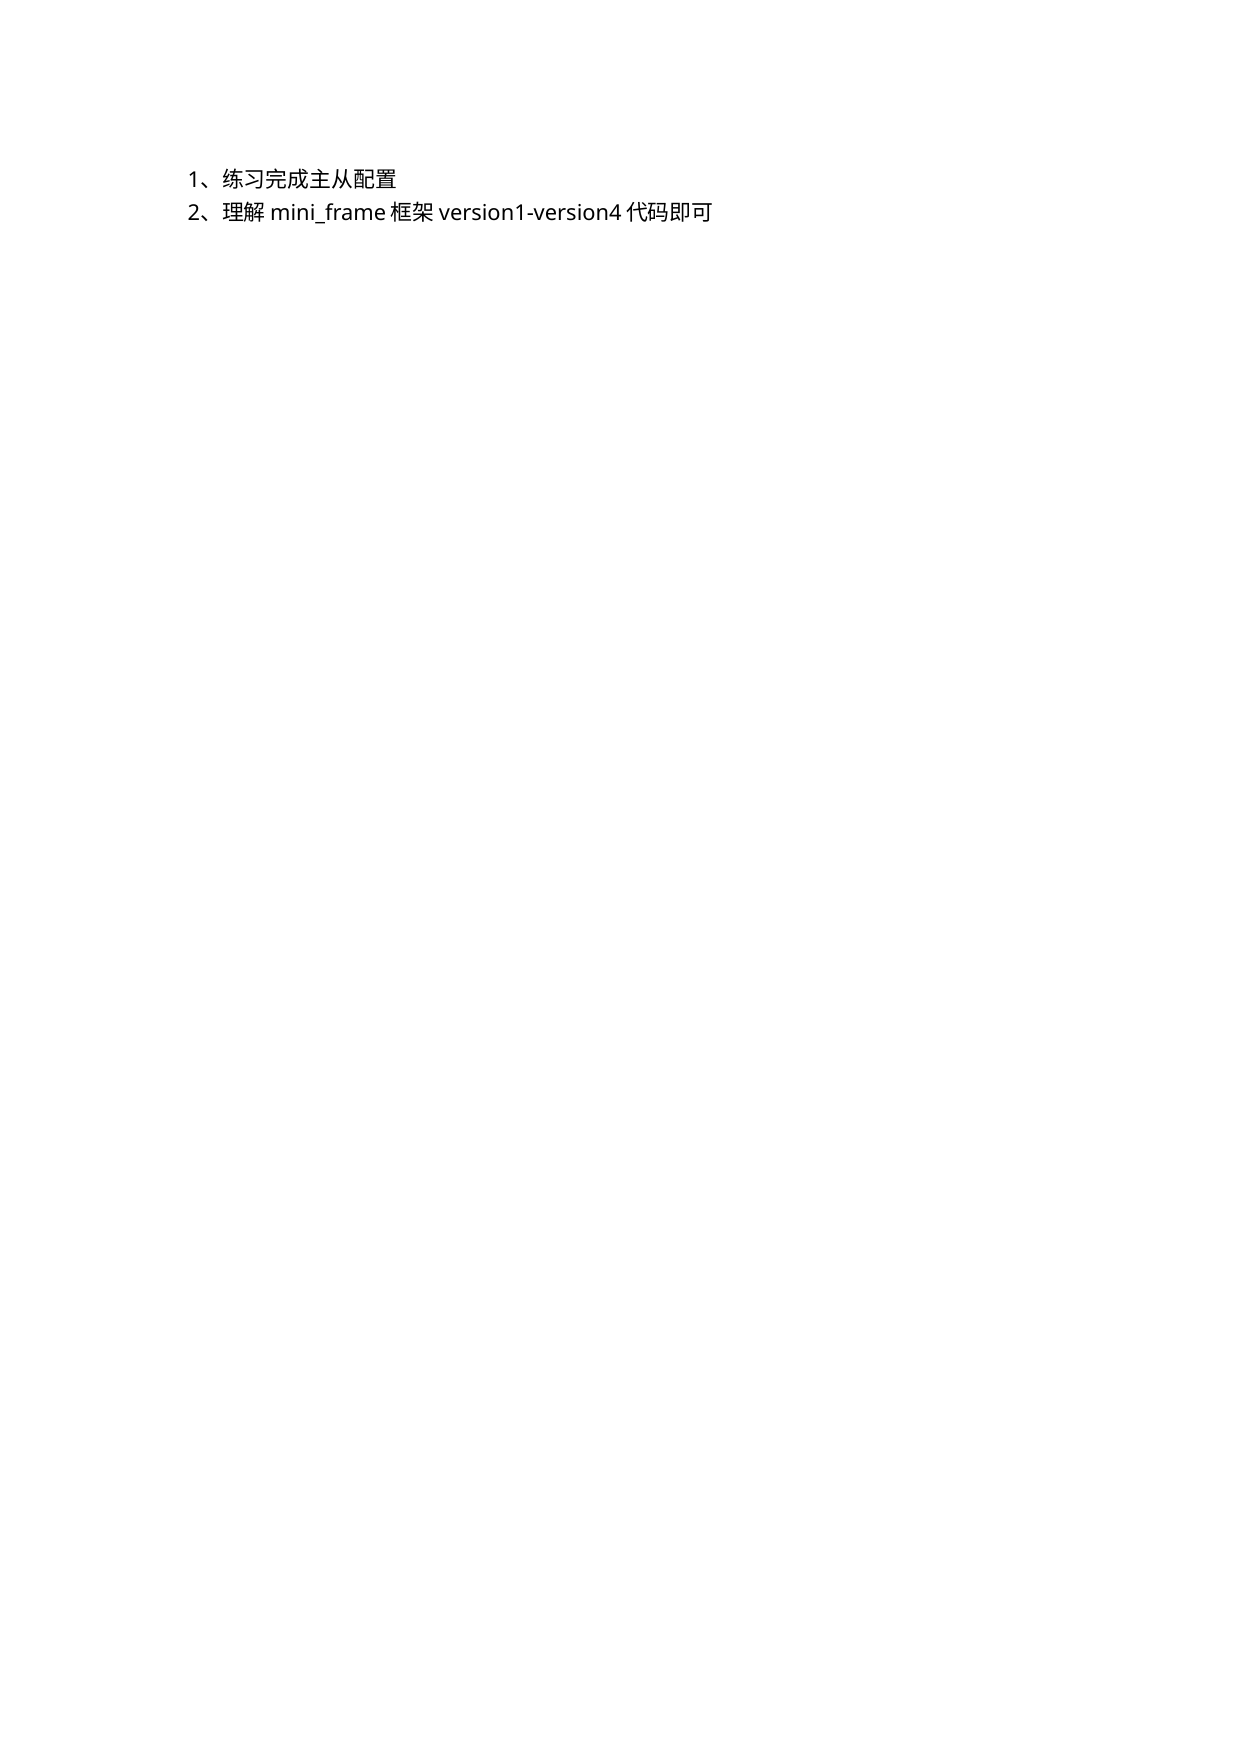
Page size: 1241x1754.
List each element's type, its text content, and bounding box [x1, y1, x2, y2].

list 理解mini_frame框架version1-version4代码即可 [187, 194, 1053, 227]
list 练习完成主从配置 [187, 162, 1053, 194]
